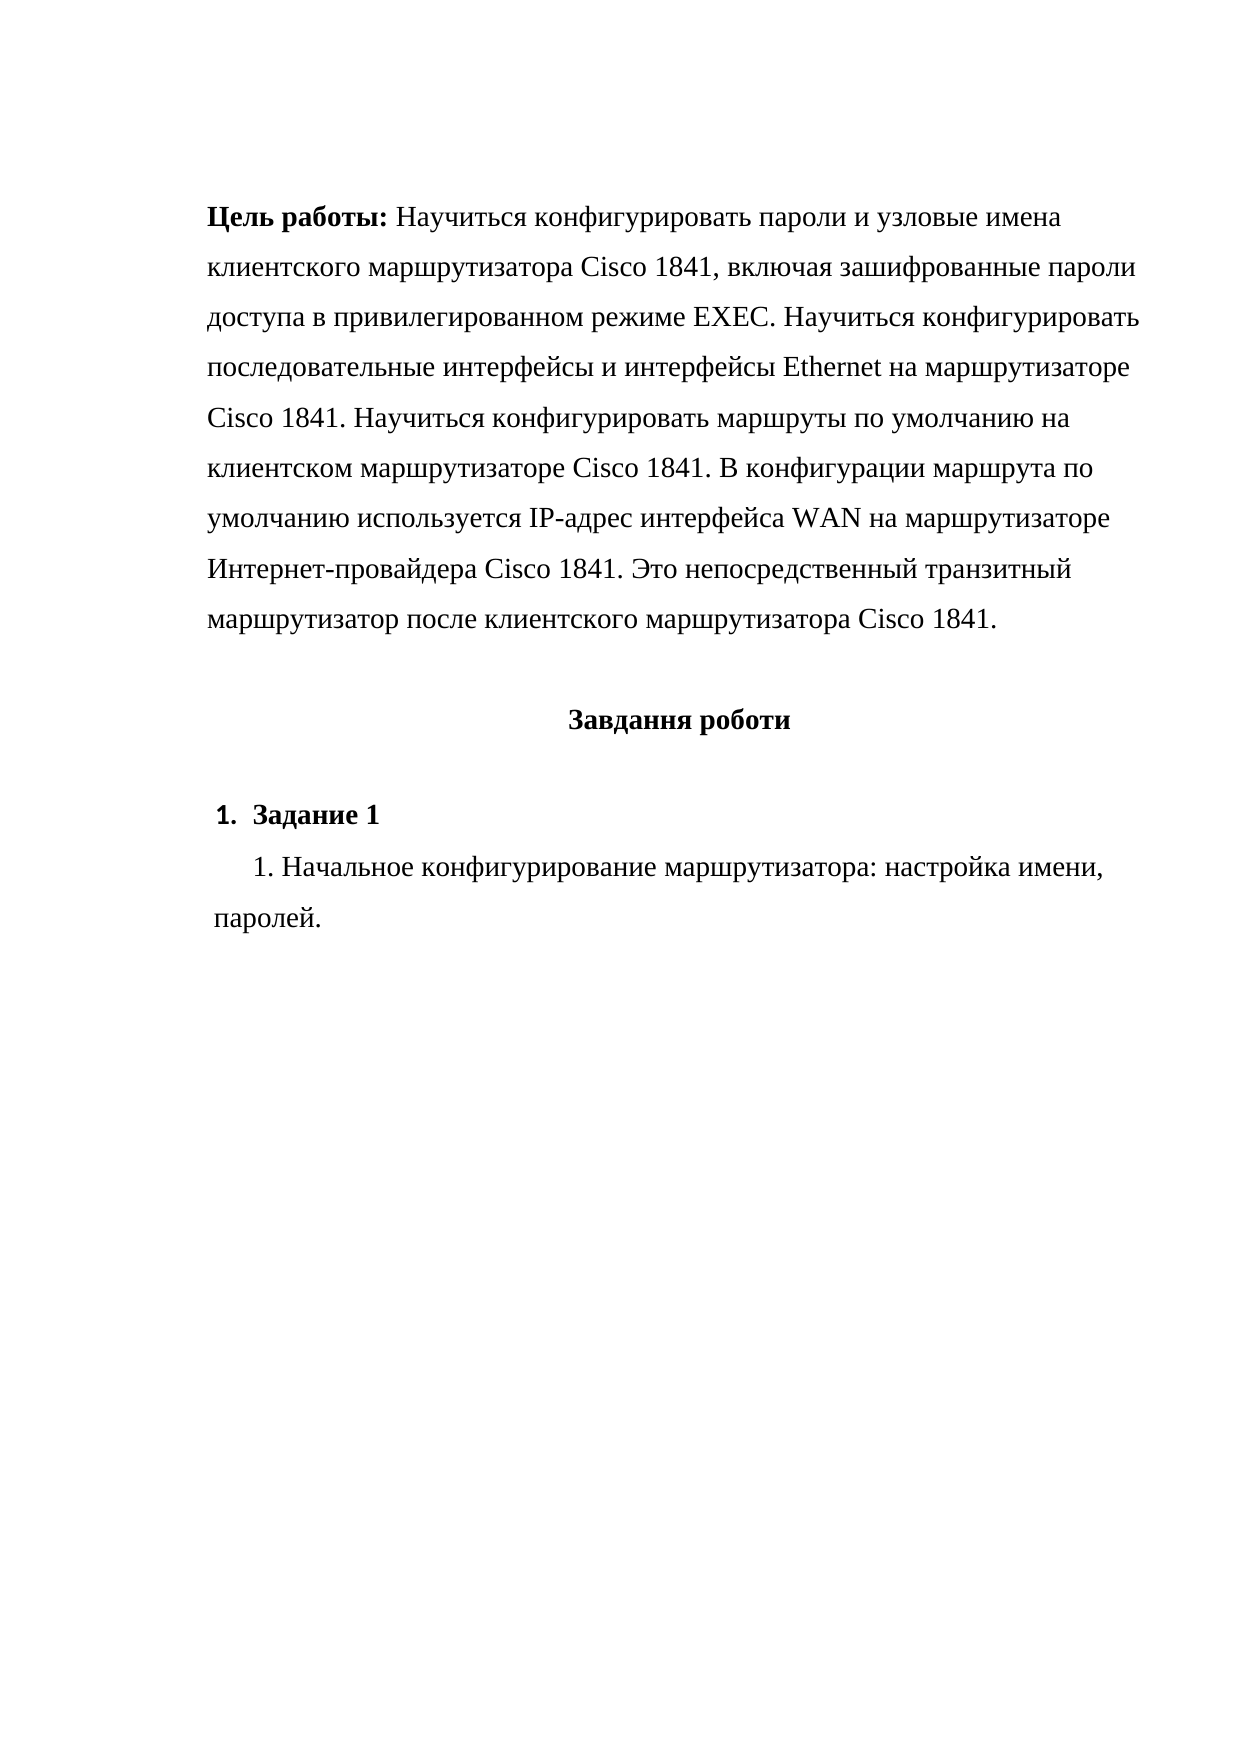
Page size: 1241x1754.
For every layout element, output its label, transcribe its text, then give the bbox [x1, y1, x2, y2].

text 1. Начальное конфигурирование маршрутизатора: настройка имени, паролей. [214, 849, 1152, 933]
list Завдання роботи [207, 702, 1152, 735]
list Задание 1 [215, 796, 1152, 831]
list Цель работы: Научиться конфигурировать пароли и узловые имена клиентского маршрутизатора Cisco 1841, включая зашифрованные пароли доступа в привилегированном режиме EXEC. Научиться конфигурировать последовательные интерфейсы и интерфейсы Ethernet на маршрутизаторе Cisco 1841. Научиться конфигурировать маршруты по умолчанию на клиентском маршрутизаторе Cisco 1841. В конфигурации маршрута по умолчанию используется IP-адрес интерфейса WAN на маршрутизаторе Интернет-провайдера Cisco 1841. Это непосредственный транзитный маршрутизатор после клиентского маршрутизатора Cisco 1841. [207, 199, 1152, 635]
